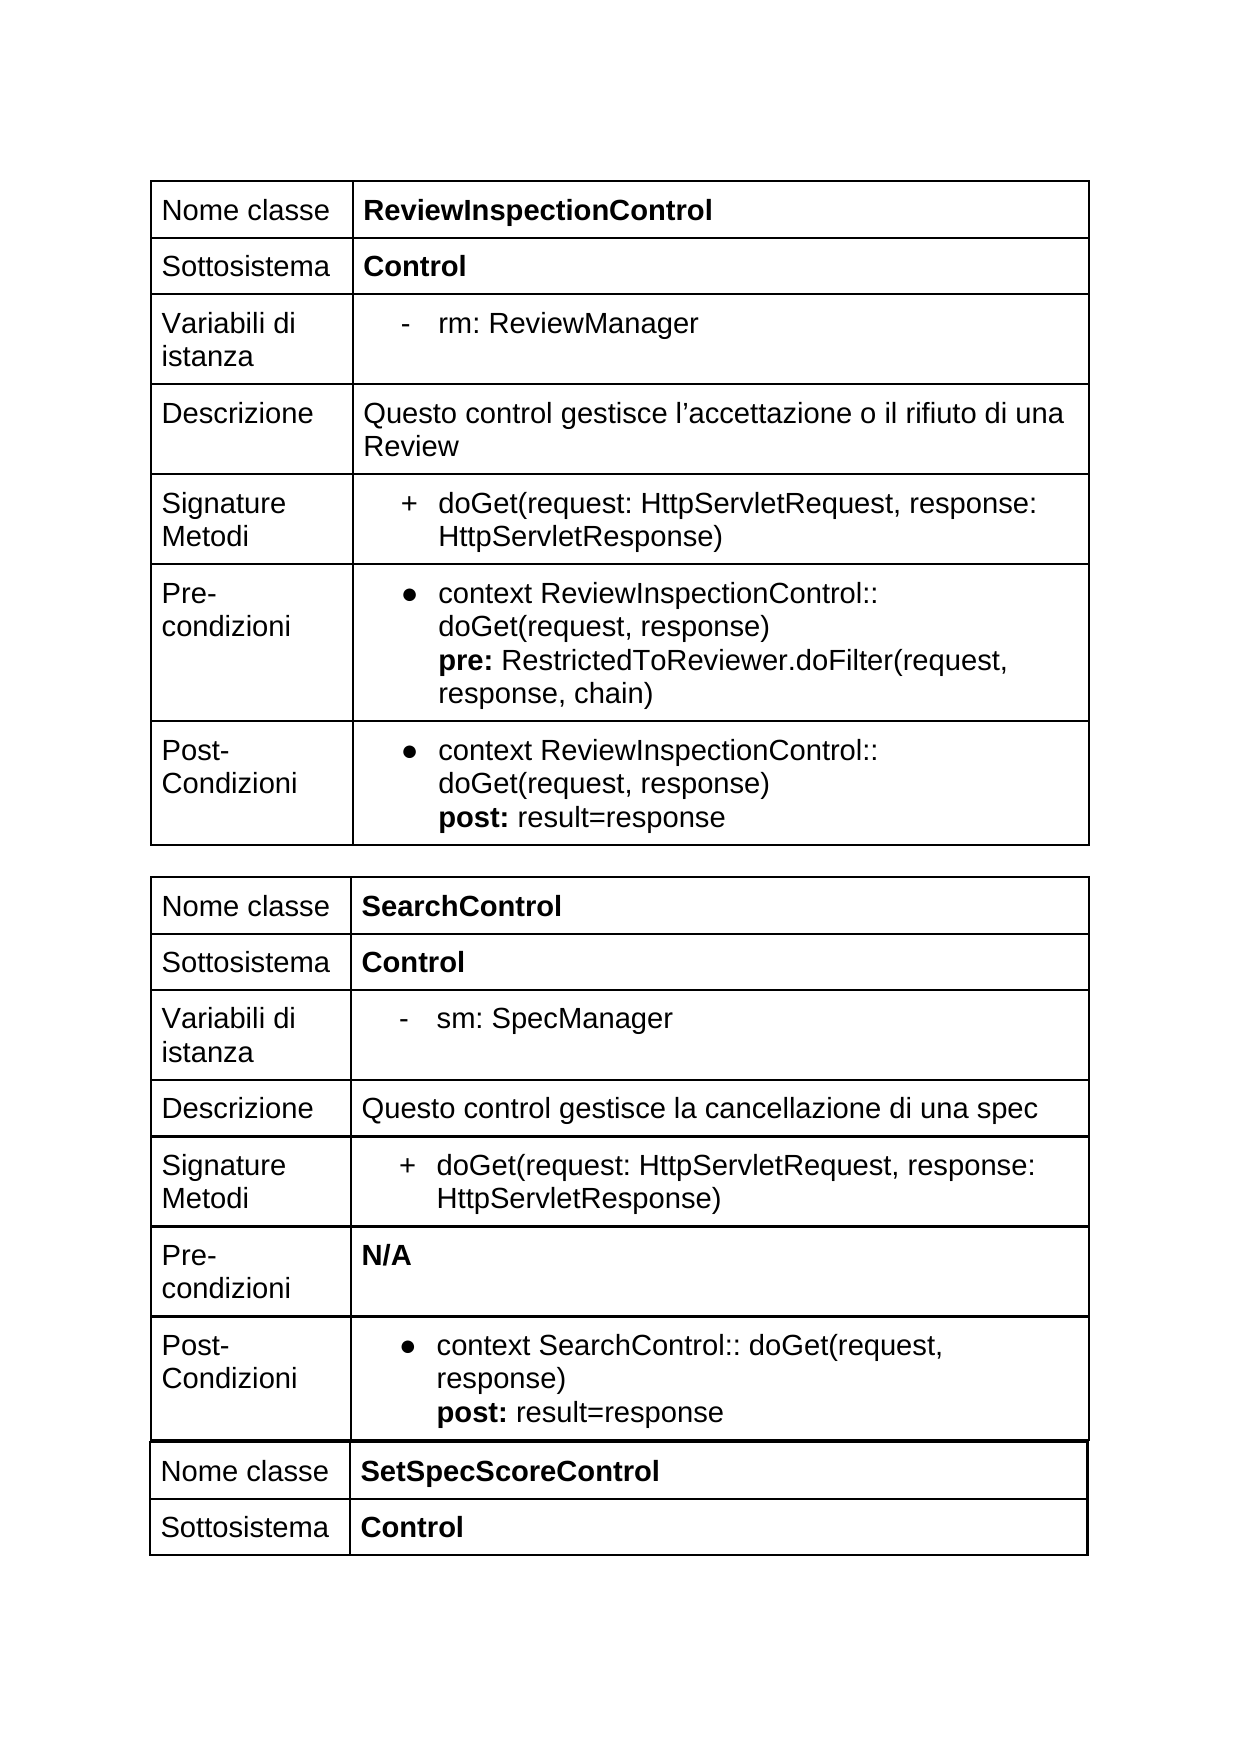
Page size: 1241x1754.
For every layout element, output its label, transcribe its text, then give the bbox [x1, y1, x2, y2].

table_cell doGet(request: HttpServletRequest, response: HttpServletResponse) [352, 1138, 1088, 1225]
table_cell rm: ReviewManager [354, 295, 1088, 383]
table_cell Control [354, 239, 1088, 293]
table_header ReviewInspectionControl [354, 182, 1088, 237]
table_cell Descrizione [152, 385, 352, 473]
table_cell Sottosistema [151, 1500, 349, 1554]
table_header Nome classe [151, 1443, 349, 1497]
table_header Nome classe [152, 878, 350, 932]
table_cell Post-Condizioni [152, 1318, 350, 1439]
table_cell Pre-condizioni [152, 1228, 350, 1315]
table_cell Sottosistema [152, 935, 350, 989]
table_cell context ReviewInspectionControl:: doGet(request, response) pre: RestrictedToReviewer.doFilter(request, response, chain) [354, 565, 1088, 720]
table_header SearchControl [352, 878, 1088, 932]
table_cell Pre-condizioni [152, 565, 352, 720]
table_cell Descrizione [152, 1081, 350, 1135]
table_cell Control [352, 935, 1088, 989]
table_cell context SearchControl:: doGet(request, response) post: result=response [352, 1318, 1088, 1439]
table_cell Post-Condizioni [152, 722, 352, 844]
table_cell N/A [352, 1228, 1088, 1315]
table_cell Signature Metodi [152, 1138, 350, 1225]
table_header Nome classe [152, 182, 352, 237]
table_header SetSpecScoreControl [351, 1443, 1086, 1497]
table_cell Questo control gestisce la cancellazione di una spec [352, 1081, 1088, 1135]
table_cell Questo control gestisce l’accettazione o il rifiuto di una Review [354, 385, 1088, 473]
table_cell Signature Metodi [152, 475, 352, 563]
table_cell Variabili di istanza [152, 295, 352, 383]
table_cell context ReviewInspectionControl:: doGet(request, response) post: result=response [354, 722, 1088, 844]
table_cell doGet(request: HttpServletRequest, response: HttpServletResponse) [354, 475, 1088, 563]
table_cell Variabili di istanza [152, 991, 350, 1079]
table_cell sm: SpecManager [352, 991, 1088, 1079]
table_cell Sottosistema [152, 239, 352, 293]
table_cell Control [351, 1500, 1086, 1554]
